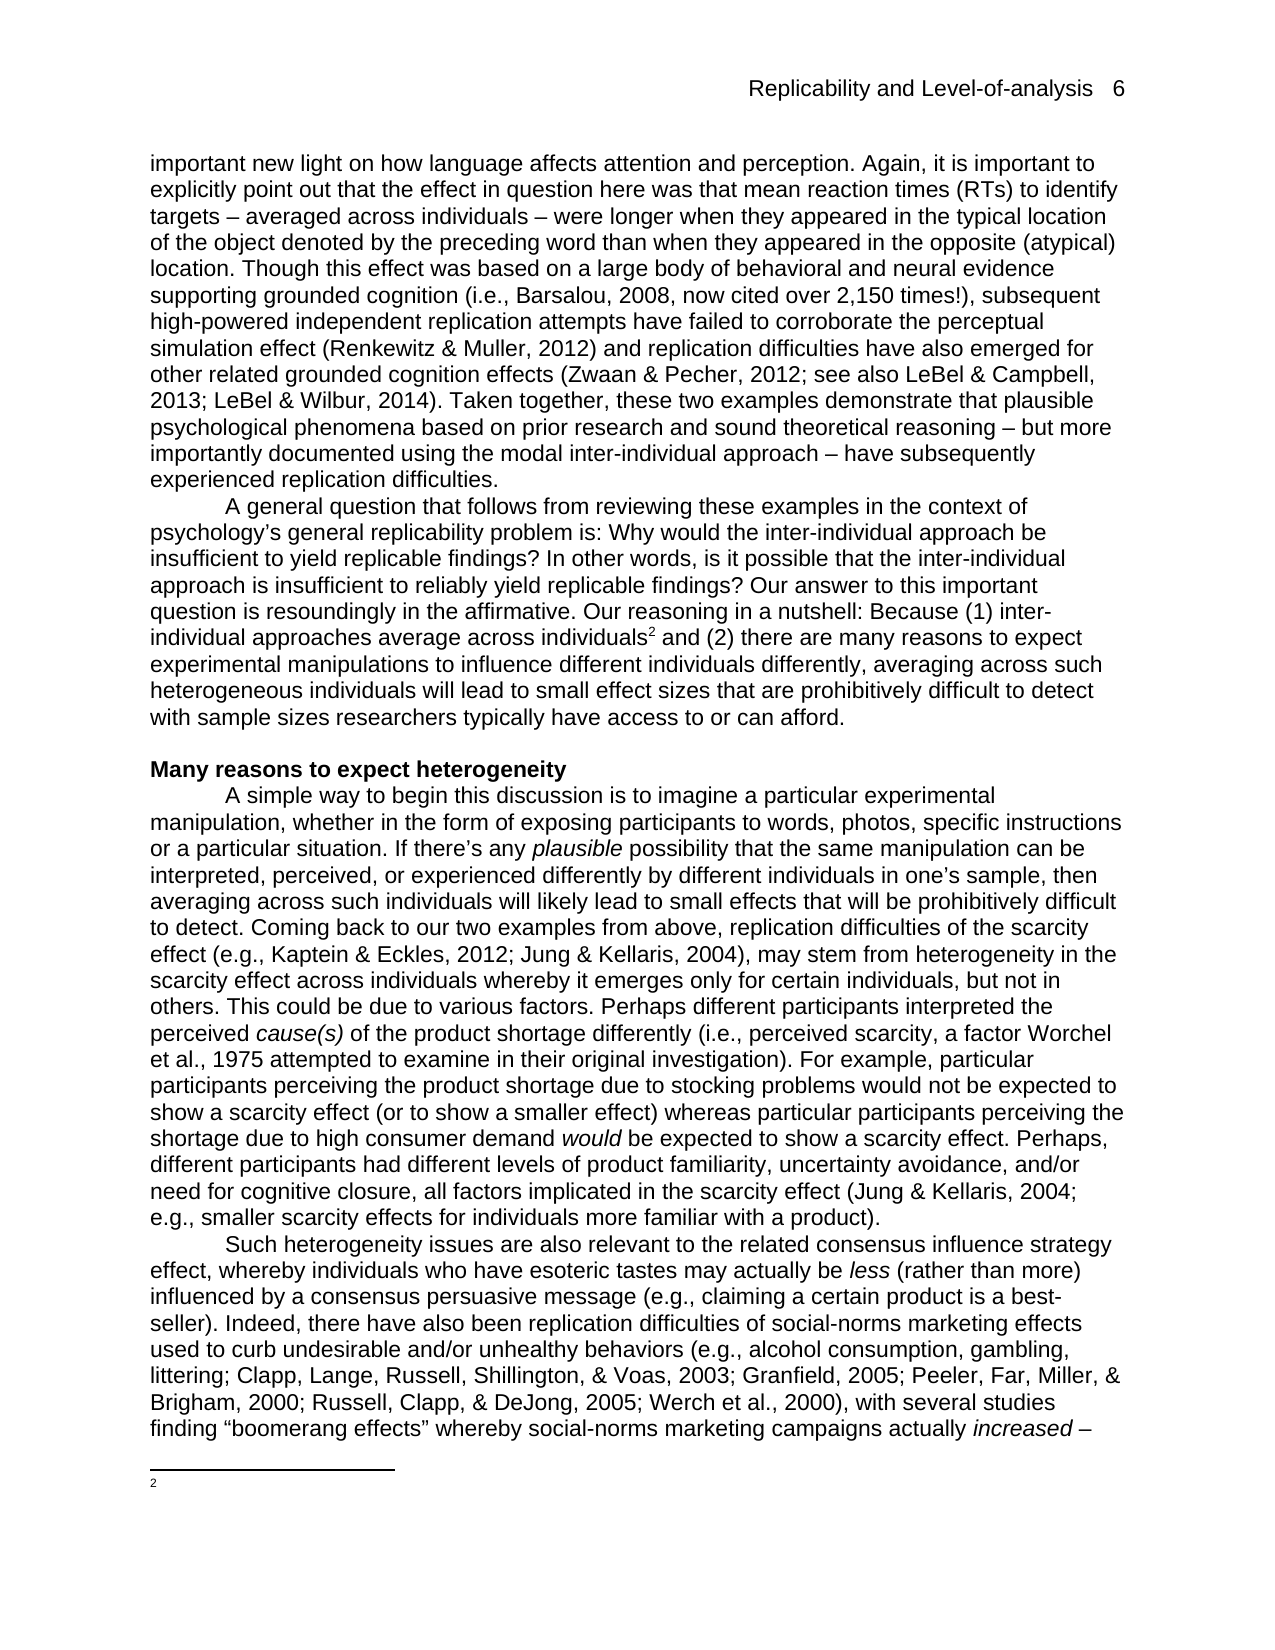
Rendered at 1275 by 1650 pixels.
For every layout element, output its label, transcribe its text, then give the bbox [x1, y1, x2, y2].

text A general question that follows from reviewing these examples in the context of psychology’s general replicability problem is: Why would the inter-individual approach be insufficient to yield replicable findings? In other words, is it possible that the inter-individual approach is insufficient to reliably yield replicable findings? Our answer to this important question is resoundingly in the affirmative. Our reasoning in a nutshell: Because (1) inter-individual approaches average across individuals and (2) there are many reasons to expect experimental manipulations to influence different individuals differently, averaging across such heterogeneous individuals will lead to small effect sizes that are prohibitively difficult to detect with sample sizes researchers typically have access to or can afford. [150, 493, 1125, 730]
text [150, 1231, 1125, 1441]
text A simple way to begin this discussion is to imagine a particular experimental manipulation, whether in the form of exposing participants to words, photos, specific instructions or a particular situation. If there’s any plausible possibility that the same manipulation can be interpreted, perceived, or experienced differently by different individuals in one’s sample, then averaging across such individuals will likely lead to small effects that will be prohibitively difficult to detect. Coming back to our two examples from above, replication difficulties of the scarcity effect (e.g., Kaptein & Eckles, 2012; Jung & Kellaris, 2004), may stem from heterogeneity in the scarcity effect across individuals whereby it emerges only for certain individuals, but not in others. This could be due to various factors. Perhaps different participants interpreted the perceived cause(s) of the product shortage differently (i.e., perceived scarcity, a factor Worchel et al., 1975 attempted to examine in their original investigation). For example, particular participants perceiving the product shortage due to stocking problems would not be expected to show a scarcity effect (or to show a smaller effect) whereas particular participants perceiving the shortage due to high consumer demand would be expected to show a scarcity effect. Perhaps, different participants had different levels of product familiarity, uncertainty avoidance, and/or need for cognitive closure, all factors implicated in the scarcity effect (Jung & Kellaris, 2004; e.g., smaller scarcity effects for individuals more familiar with a product). [150, 782, 1125, 1231]
text Many reasons to expect heterogeneity [150, 756, 1125, 782]
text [150, 150, 1125, 493]
